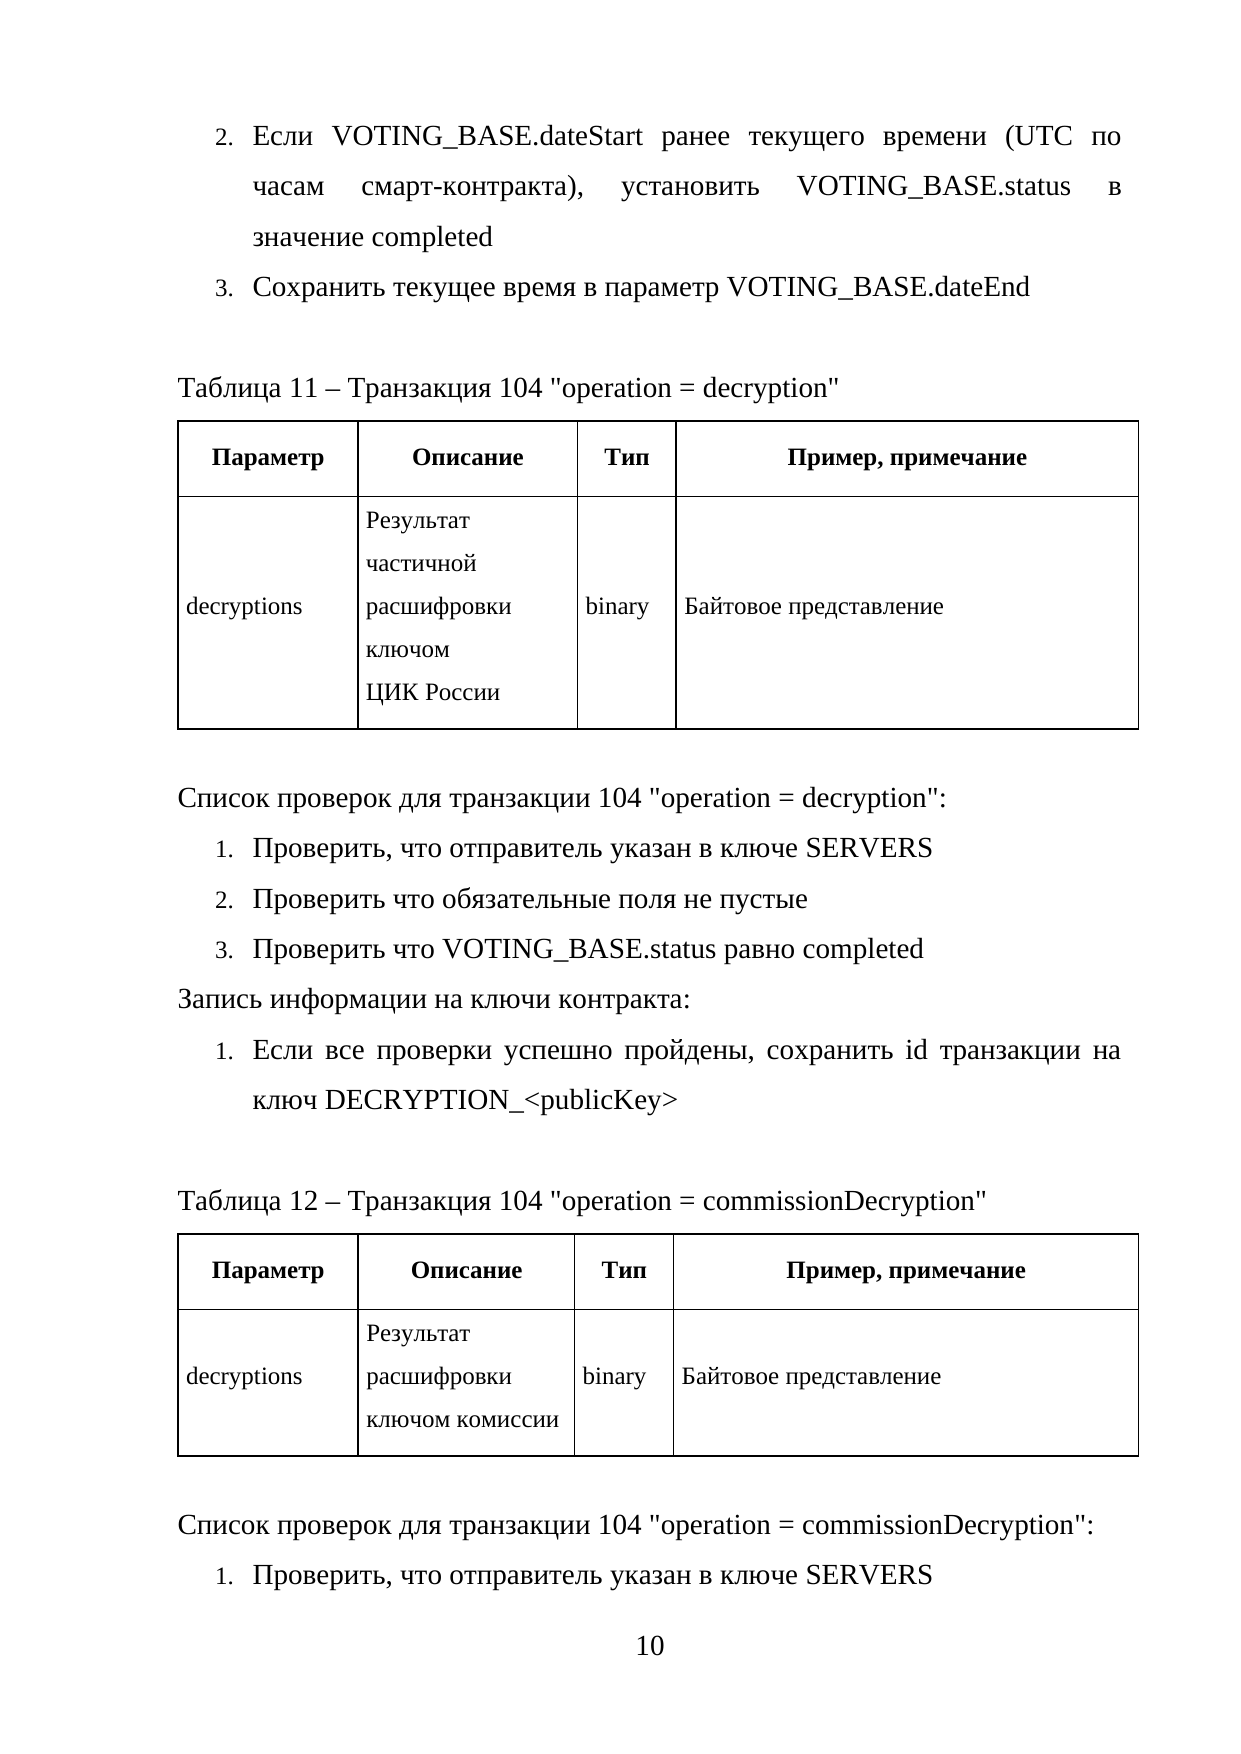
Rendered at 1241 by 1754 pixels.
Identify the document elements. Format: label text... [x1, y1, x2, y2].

table_cell decryptions [179, 1310, 357, 1455]
table_cell Байтовое представление [677, 497, 1138, 728]
table_cell decryptions [179, 497, 357, 728]
table_header Пример, примечание [677, 422, 1138, 496]
list Проверить что VOTING_BASE.status равно completed [215, 931, 1122, 965]
table_cell Результат расшифровки ключом комиссии [359, 1310, 574, 1455]
table_header Пример, примечание [674, 1235, 1138, 1309]
text Запись информации на ключи контракта: [177, 981, 1122, 1015]
list Проверить, что отправитель указан в ключе SERVERS [215, 1557, 1122, 1591]
table_cell Результат частичной расшифровки ключом ЦИК России [359, 497, 577, 728]
table_header Описание [359, 1235, 574, 1309]
text Таблица 12 – Транзакция 104 "operation = commissionDecryption" [177, 1183, 1122, 1216]
list Проверить, что отправитель указан в ключе SERVERS [215, 831, 1122, 864]
table_header Параметр [179, 422, 357, 496]
table_header Тип [578, 422, 675, 496]
table_header Описание [359, 422, 577, 496]
table_cell binary [578, 497, 675, 728]
text Список проверок для транзакции 104 "operation = decryption": [177, 780, 1122, 814]
list Если все проверки успешно пройдены, сохранить id транзакции на ключ DECRYPTION_<publicKey> [215, 1032, 1122, 1116]
table_header Тип [575, 1235, 673, 1309]
text Таблица 11 – Транзакция 104 "operation = decryption" [177, 370, 1122, 403]
list Если VOTING_BASE.dateStart ранее текущего времени (UTC по часам смарт-контракта), установить VOTING_BASE.status в значение completed [215, 118, 1122, 252]
table_header Параметр [179, 1235, 357, 1309]
text Список проверок для транзакции 104 "operation = commissionDecryption": [177, 1507, 1122, 1541]
list Проверить что обязательные поля не пустые [215, 881, 1122, 914]
table_cell binary [575, 1310, 673, 1455]
list Сохранить текущее время в параметр VOTING_BASE.dateEnd [215, 269, 1122, 303]
table_cell Байтовое представление [674, 1310, 1138, 1455]
